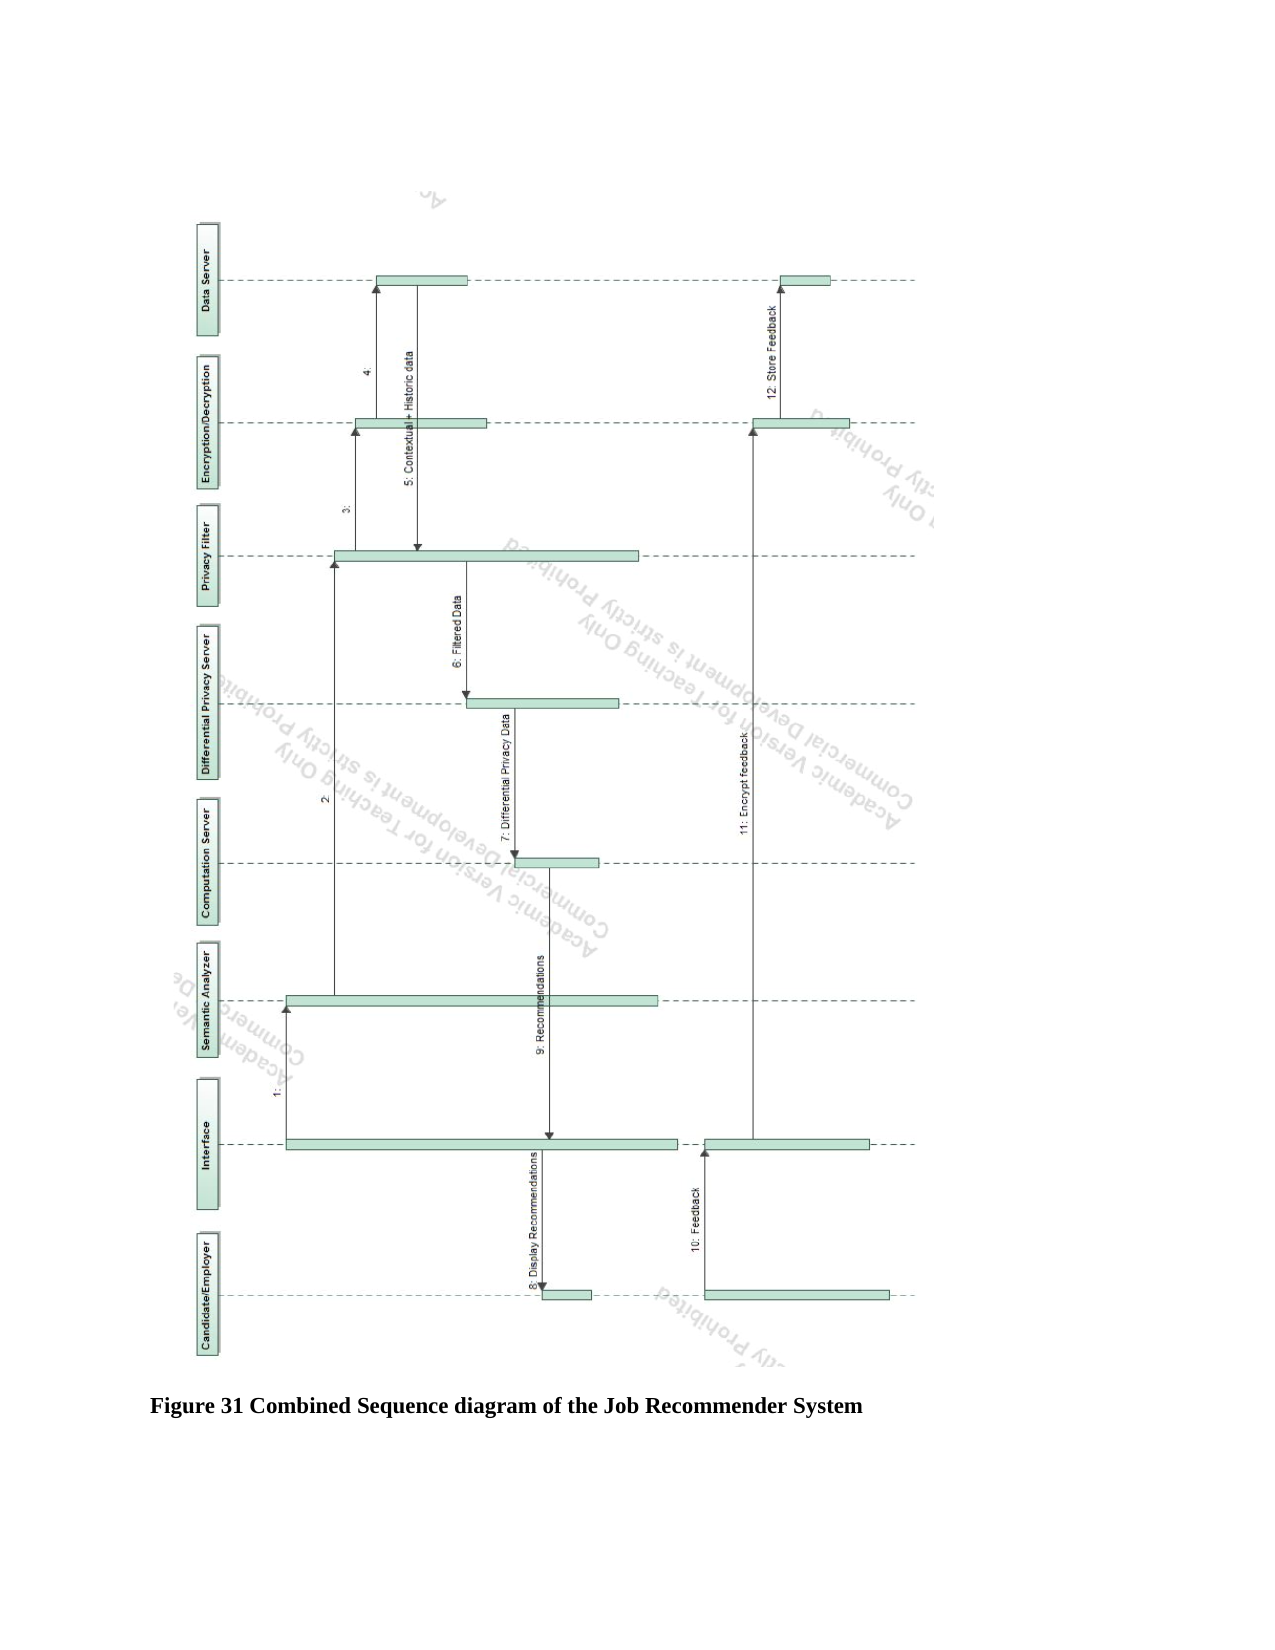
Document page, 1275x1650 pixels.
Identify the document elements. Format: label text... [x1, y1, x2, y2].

text Figure 31 Combined Sequence diagram of the Job Recommender System [150, 1392, 1087, 1418]
picture [174, 192, 933, 1366]
